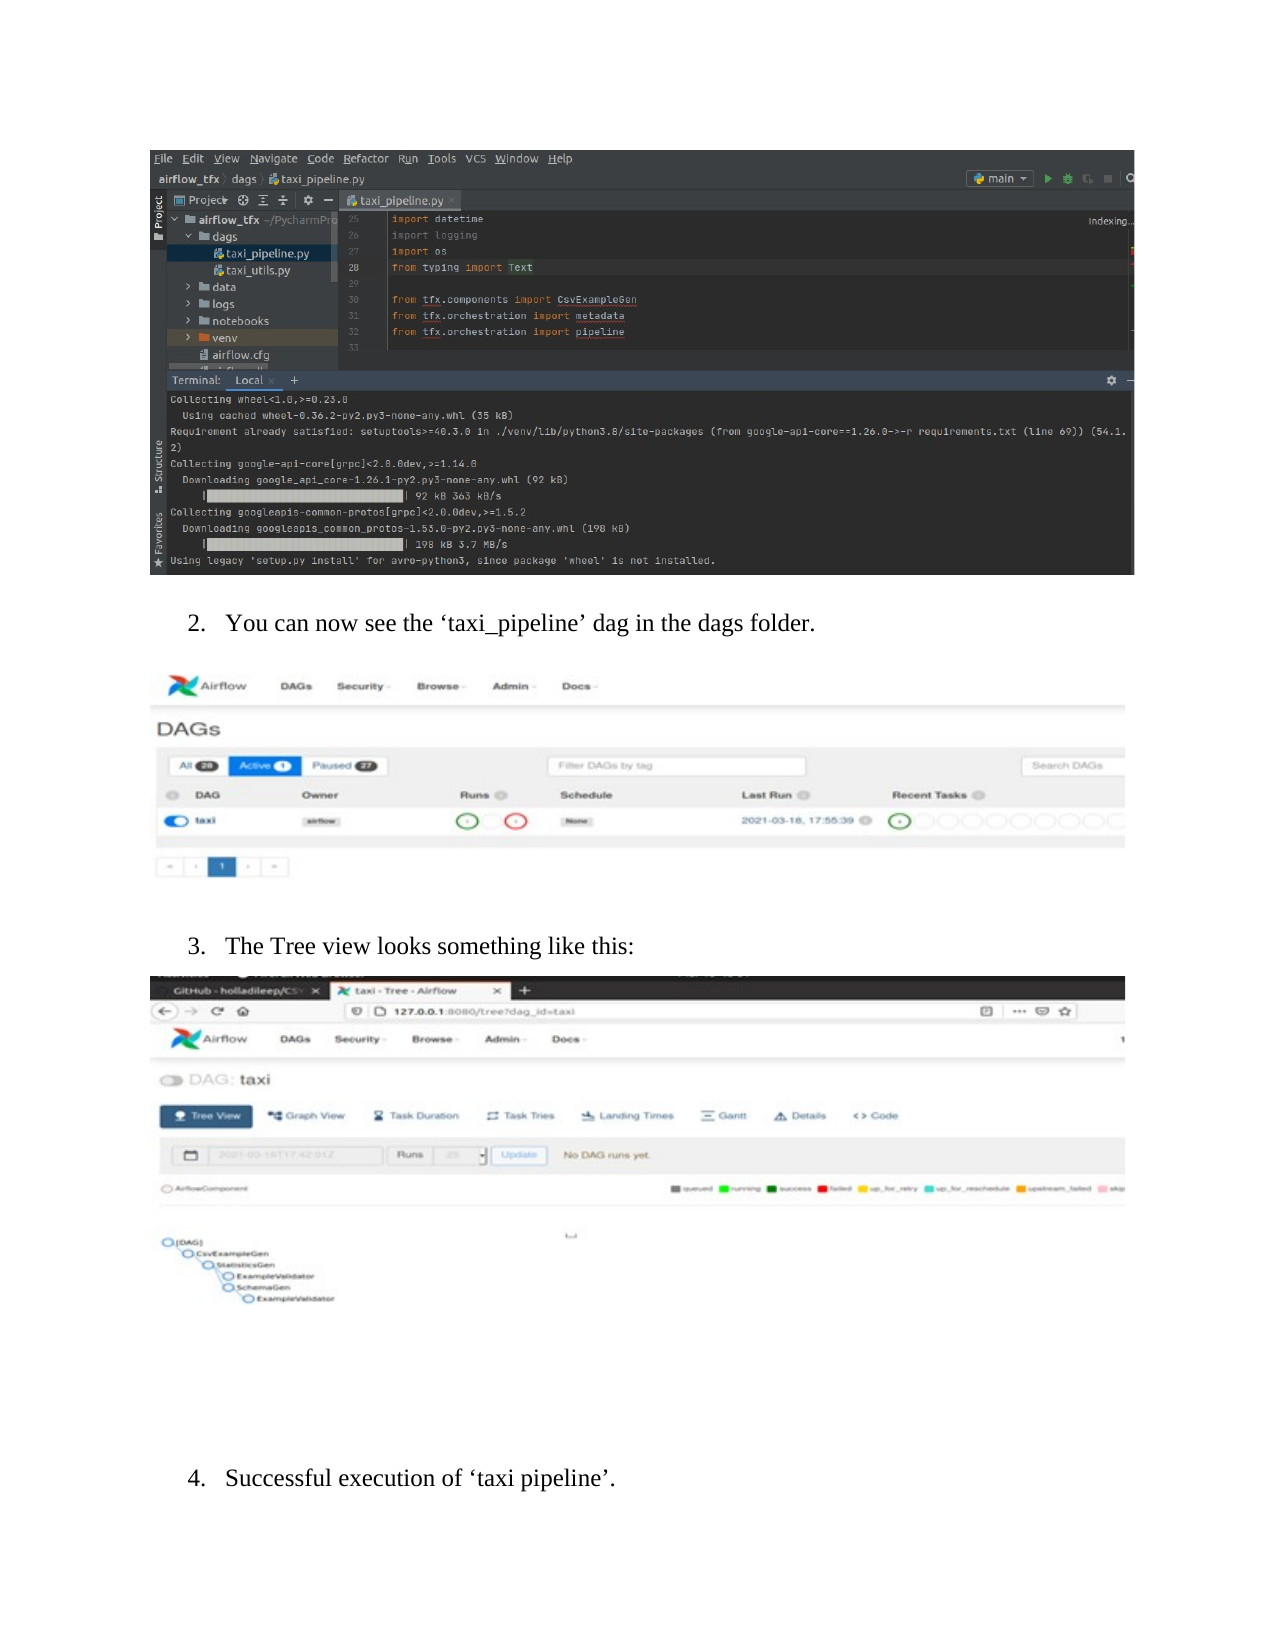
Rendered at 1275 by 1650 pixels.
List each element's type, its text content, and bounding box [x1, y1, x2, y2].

picture [150, 150, 1135, 575]
list You can now see the ‘taxi_pipeline’ dag in the dags folder. [187, 608, 1139, 637]
list Successful execution of ‘taxi pipeline’. [187, 1463, 1139, 1492]
list The Tree view looks something like this: [187, 931, 1139, 960]
picture [150, 674, 1125, 879]
picture [150, 976, 1125, 1305]
